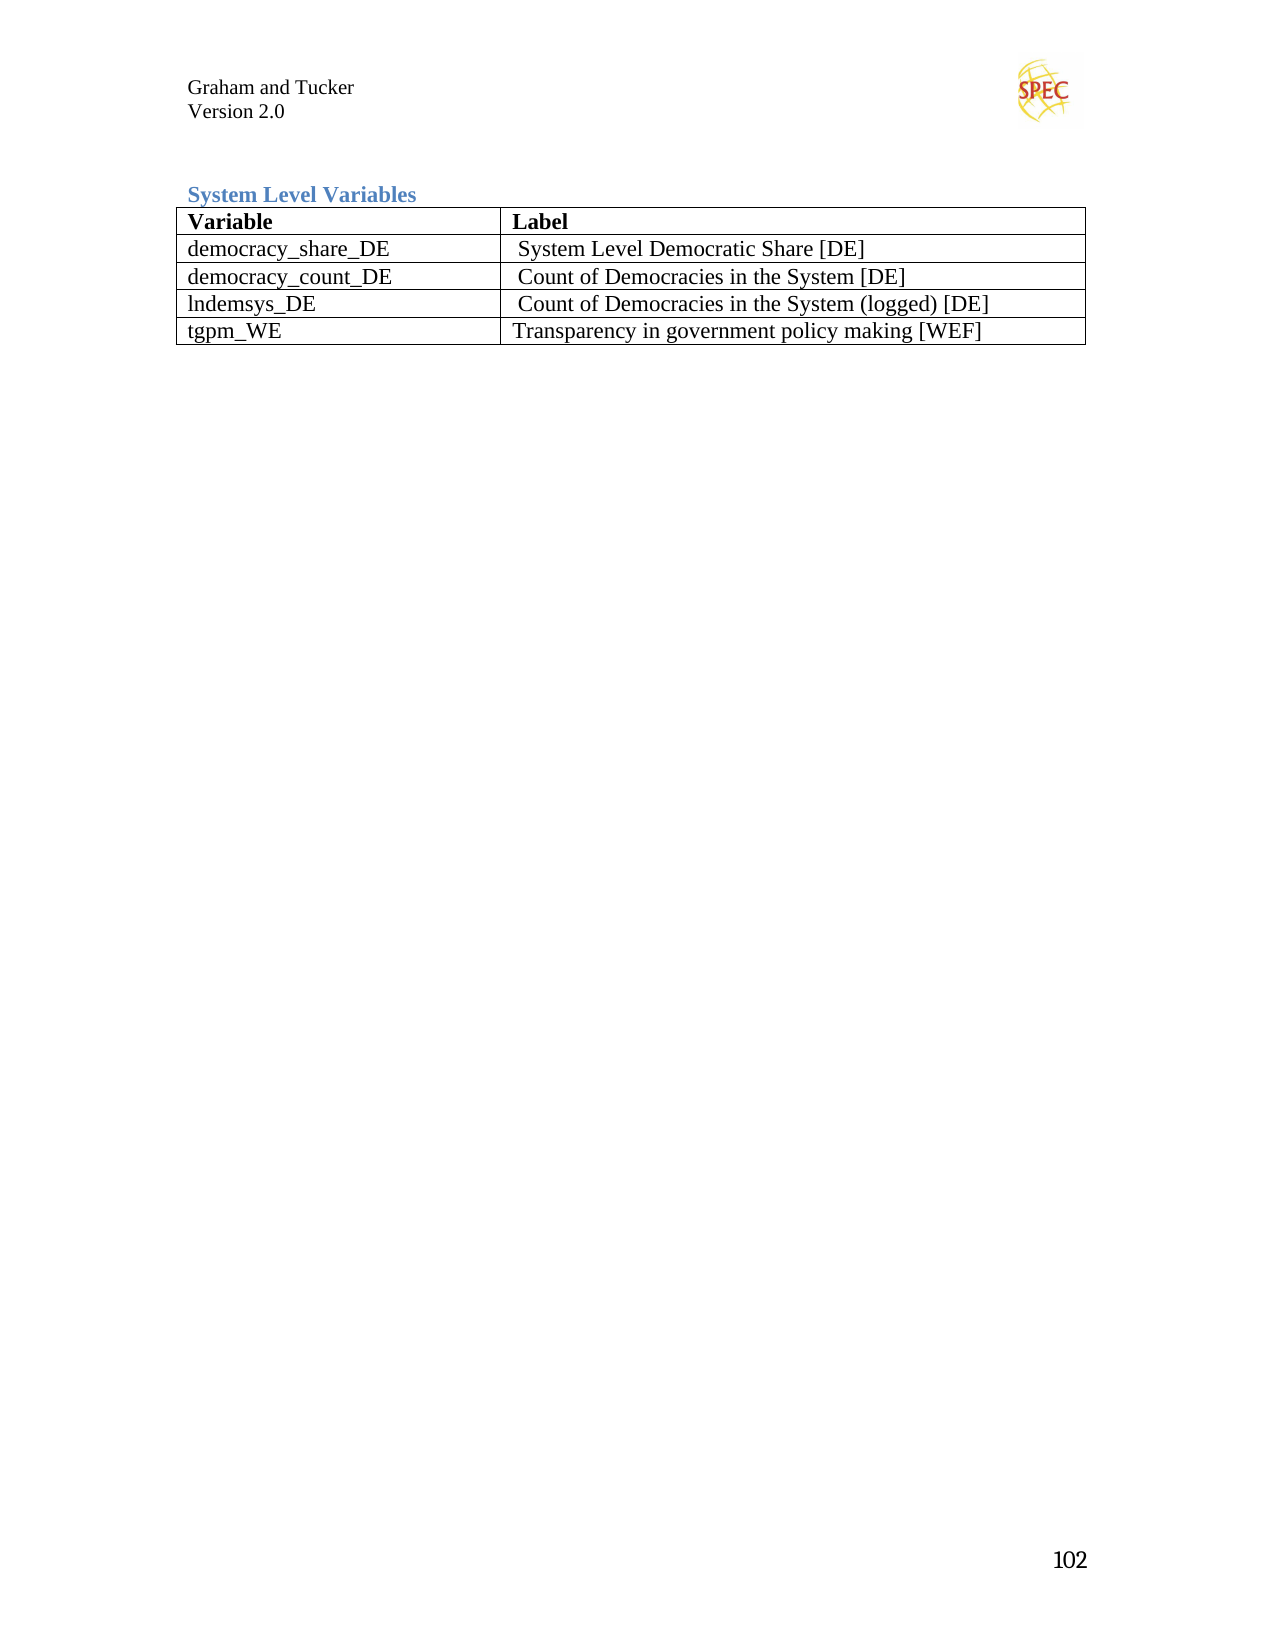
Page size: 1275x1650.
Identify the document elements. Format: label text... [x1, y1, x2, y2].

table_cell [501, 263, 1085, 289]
subtitle System Level Variables [187, 181, 1087, 207]
picture [1003, 52, 1085, 125]
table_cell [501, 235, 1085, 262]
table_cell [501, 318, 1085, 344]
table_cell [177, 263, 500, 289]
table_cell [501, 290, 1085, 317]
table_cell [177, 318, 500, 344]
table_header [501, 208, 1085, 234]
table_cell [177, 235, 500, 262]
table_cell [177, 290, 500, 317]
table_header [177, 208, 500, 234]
